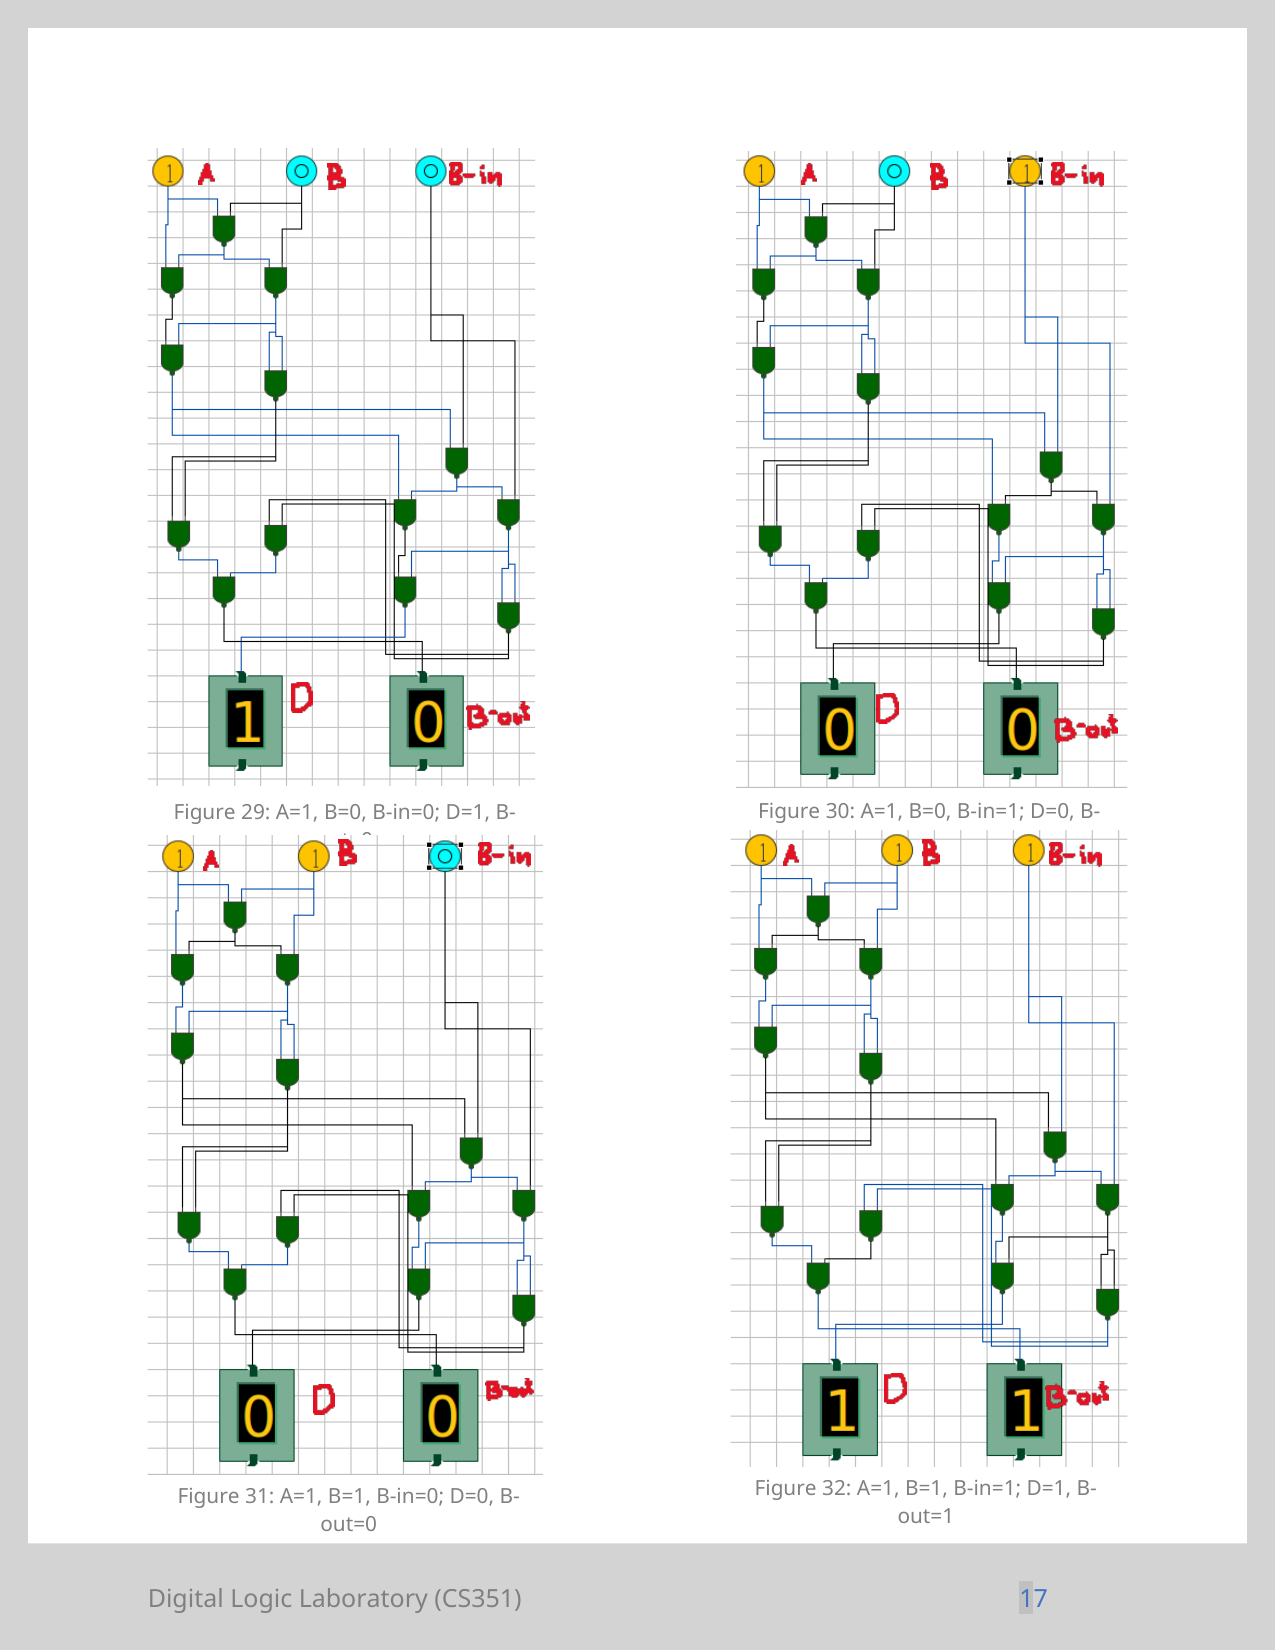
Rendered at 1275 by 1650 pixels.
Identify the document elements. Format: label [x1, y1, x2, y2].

picture [147, 835, 543, 1475]
picture [730, 830, 1128, 1467]
picture [147, 148, 536, 786]
picture [736, 151, 1128, 788]
